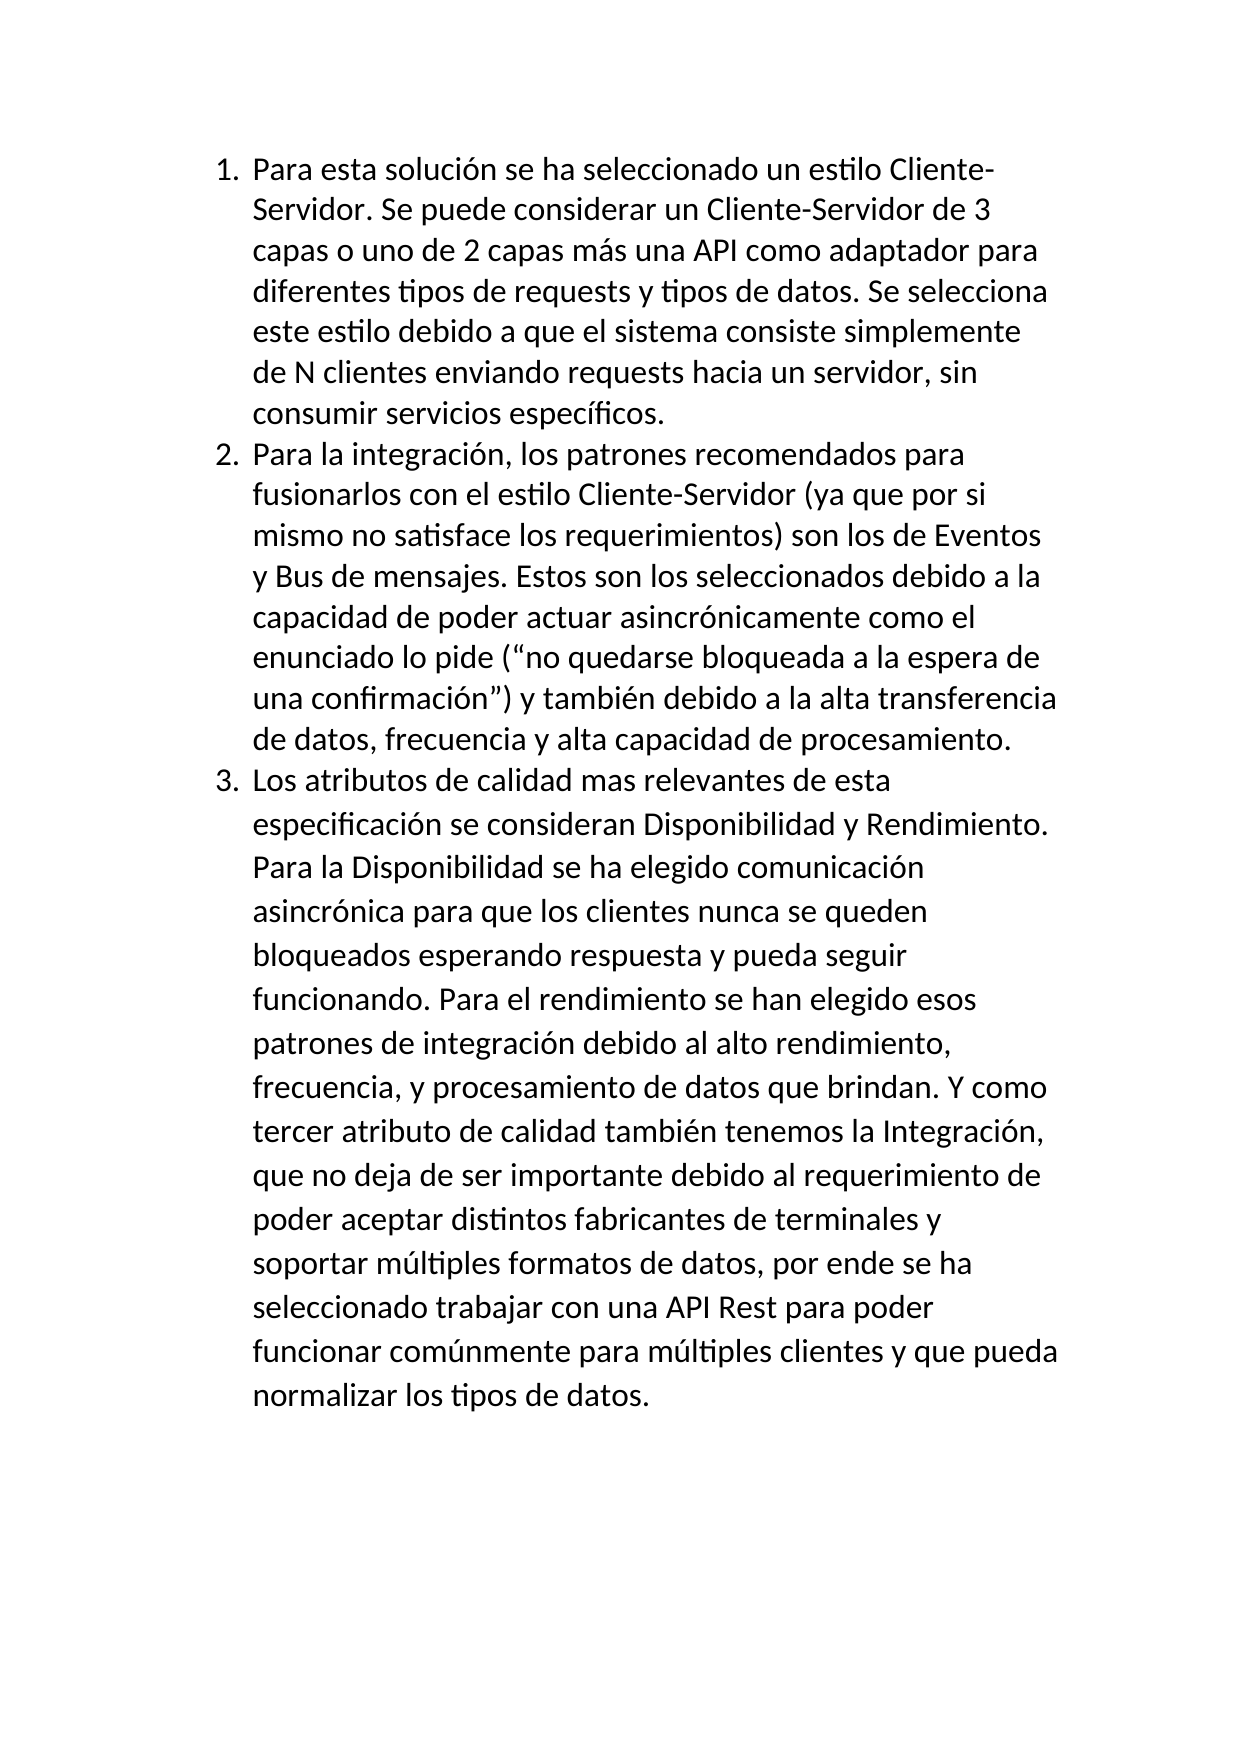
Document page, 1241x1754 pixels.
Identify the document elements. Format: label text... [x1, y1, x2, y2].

list Los atributos de calidad mas relevantes de esta especificación se consideran Disponibilidad y Rendimiento. Para la Disponibilidad se ha elegido comunicación asincrónica para que los clientes nunca se queden bloqueados esperando respuesta y pueda seguir funcionando. Para el rendimiento se han elegido esos patrones de integración debido al alto rendimiento, frecuencia, y procesamiento de datos que brindan. Y como tercer atributo de calidad también tenemos la Integración, que no deja de ser importante debido al requerimiento de poder aceptar distintos fabricantes de terminales y soportar múltiples formatos de datos, por ende se ha seleccionado trabajar con una API Rest para poder funcionar comúnmente para múltiples clientes y que pueda normalizar los tipos de datos. [215, 758, 1063, 1415]
list Para esta solución se ha seleccionado un estilo Cliente-Servidor. Se puede considerar un Cliente-Servidor de 3 capas o uno de 2 capas más una API como adaptador para diferentes tipos de requests y tipos de datos. Se selecciona este estilo debido a que el sistema consiste simplemente de N clientes enviando requests hacia un servidor, sin consumir servicios específicos. [215, 148, 1063, 433]
list Para la integración, los patrones recomendados para fusionarlos con el estilo Cliente-Servidor (ya que por si mismo no satisface los requerimientos) son los de Eventos y Bus de mensajes. Estos son los seleccionados debido a la capacidad de poder actuar asincrónicamente como el enunciado lo pide (“no quedarse bloqueada a la espera de una confirmación”) y también debido a la alta transferencia de datos, frecuencia y alta capacidad de procesamiento. [215, 433, 1063, 758]
